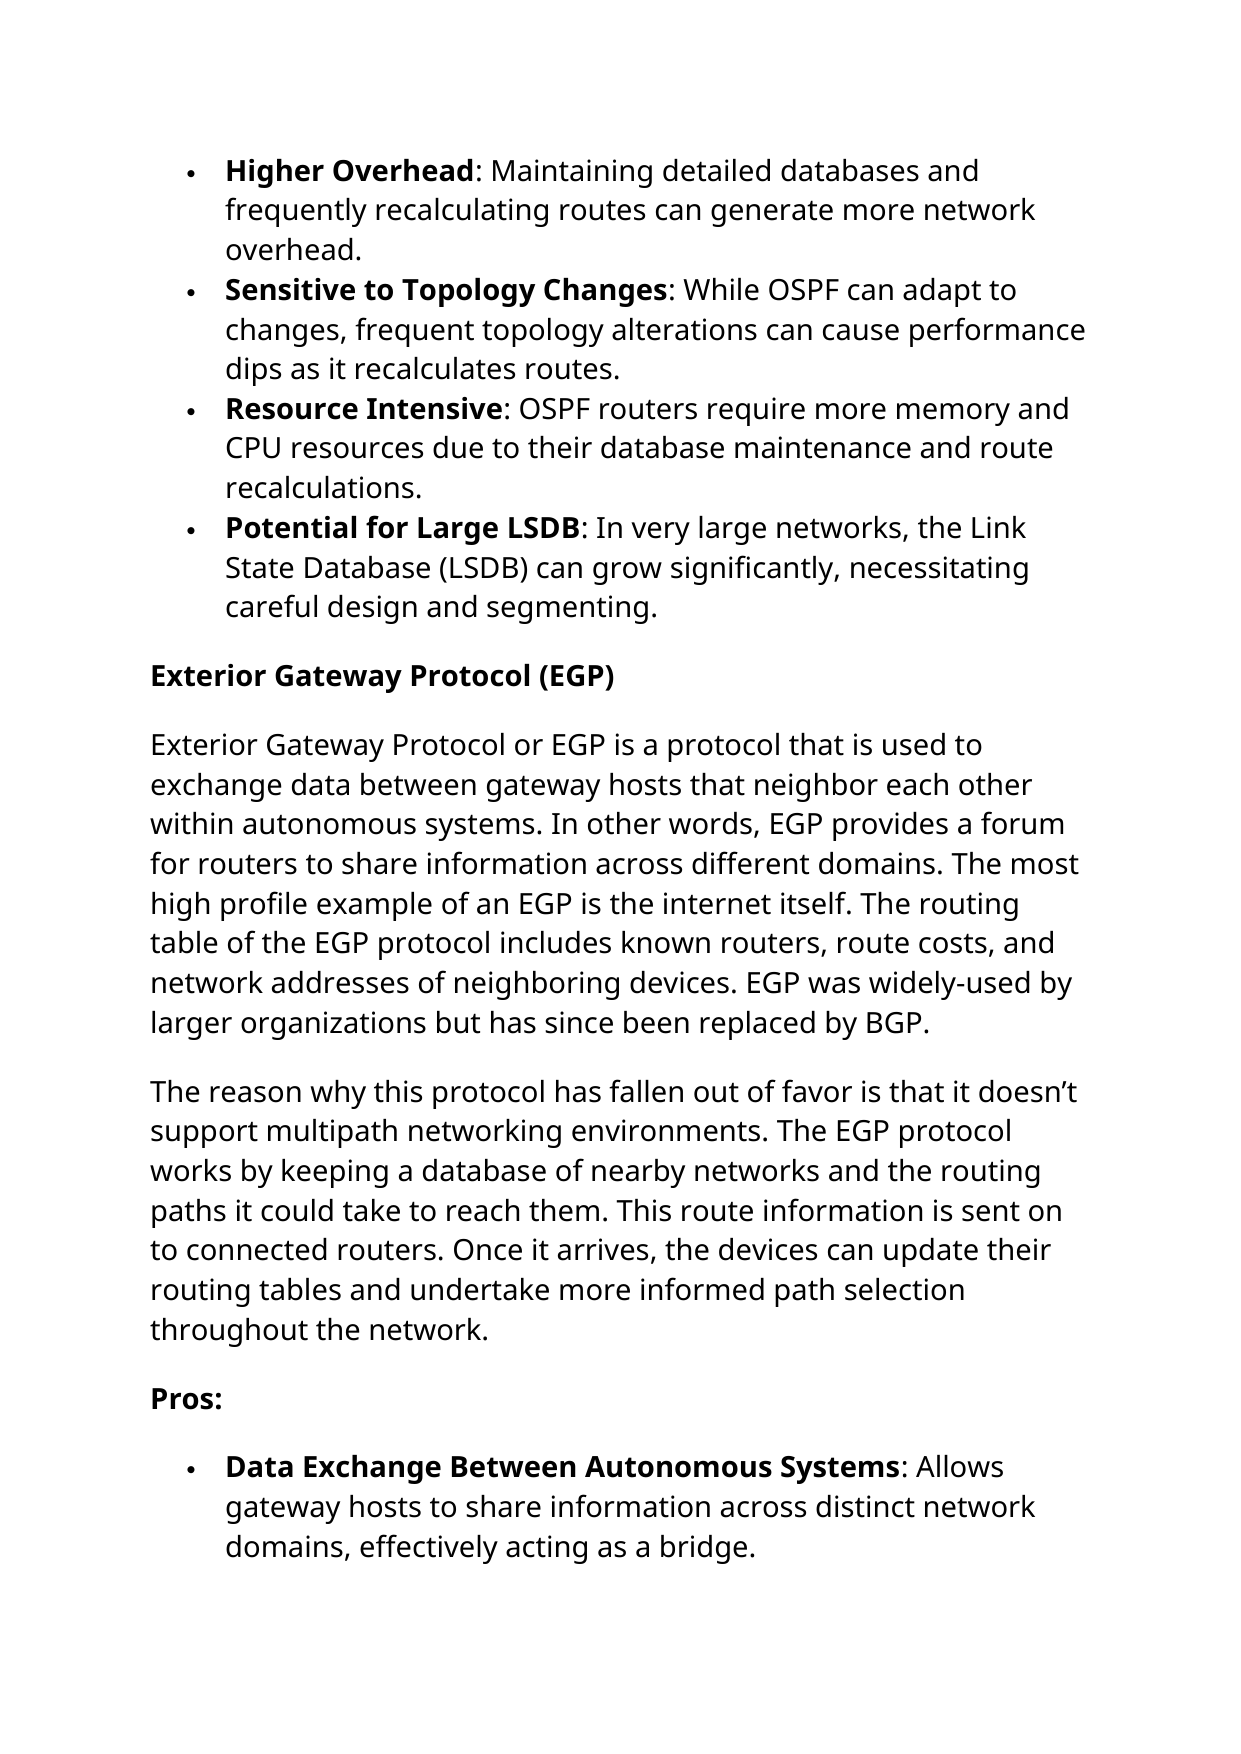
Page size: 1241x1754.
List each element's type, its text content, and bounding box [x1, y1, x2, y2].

list Higher Overhead: Maintaining detailed databases and frequently recalculating routes can generate more network overhead. [187, 150, 1090, 269]
text Pros: [150, 1378, 1090, 1418]
list Resource Intensive: OSPF routers require more memory and CPU resources due to their database maintenance and route recalculations. [187, 388, 1090, 507]
list Data Exchange Between Autonomous Systems: Allows gateway hosts to share information across distinct network domains, effectively acting as a bridge. [187, 1447, 1090, 1566]
list Potential for Large LSDB: In very large networks, the Link State Database (LSDB) can grow significantly, necessitating careful design and segmenting. [187, 507, 1090, 626]
text Exterior Gateway Protocol (EGP) [150, 655, 1090, 695]
list Sensitive to Topology Changes: While OSPF can adapt to changes, frequent topology alterations can cause performance dips as it recalculates routes. [187, 269, 1090, 388]
text Exterior Gateway Protocol or EGP is a protocol that is used to exchange data between gateway hosts that neighbor each other within autonomous systems. In other words, EGP provides a forum for routers to share information across different domains. The most high profile example of an EGP is the internet itself. The routing table of the EGP protocol includes known routers, route costs, and network addresses of neighboring devices. EGP was widely-used by larger organizations but has since been replaced by BGP. [150, 724, 1090, 1042]
text The reason why this protocol has fallen out of favor is that it doesn’t support multipath networking environments. The EGP protocol works by keeping a database of nearby networks and the routing paths it could take to reach them. This route information is sent on to connected routers. Once it arrives, the devices can update their routing tables and undertake more informed path selection throughout the network. [150, 1071, 1090, 1349]
